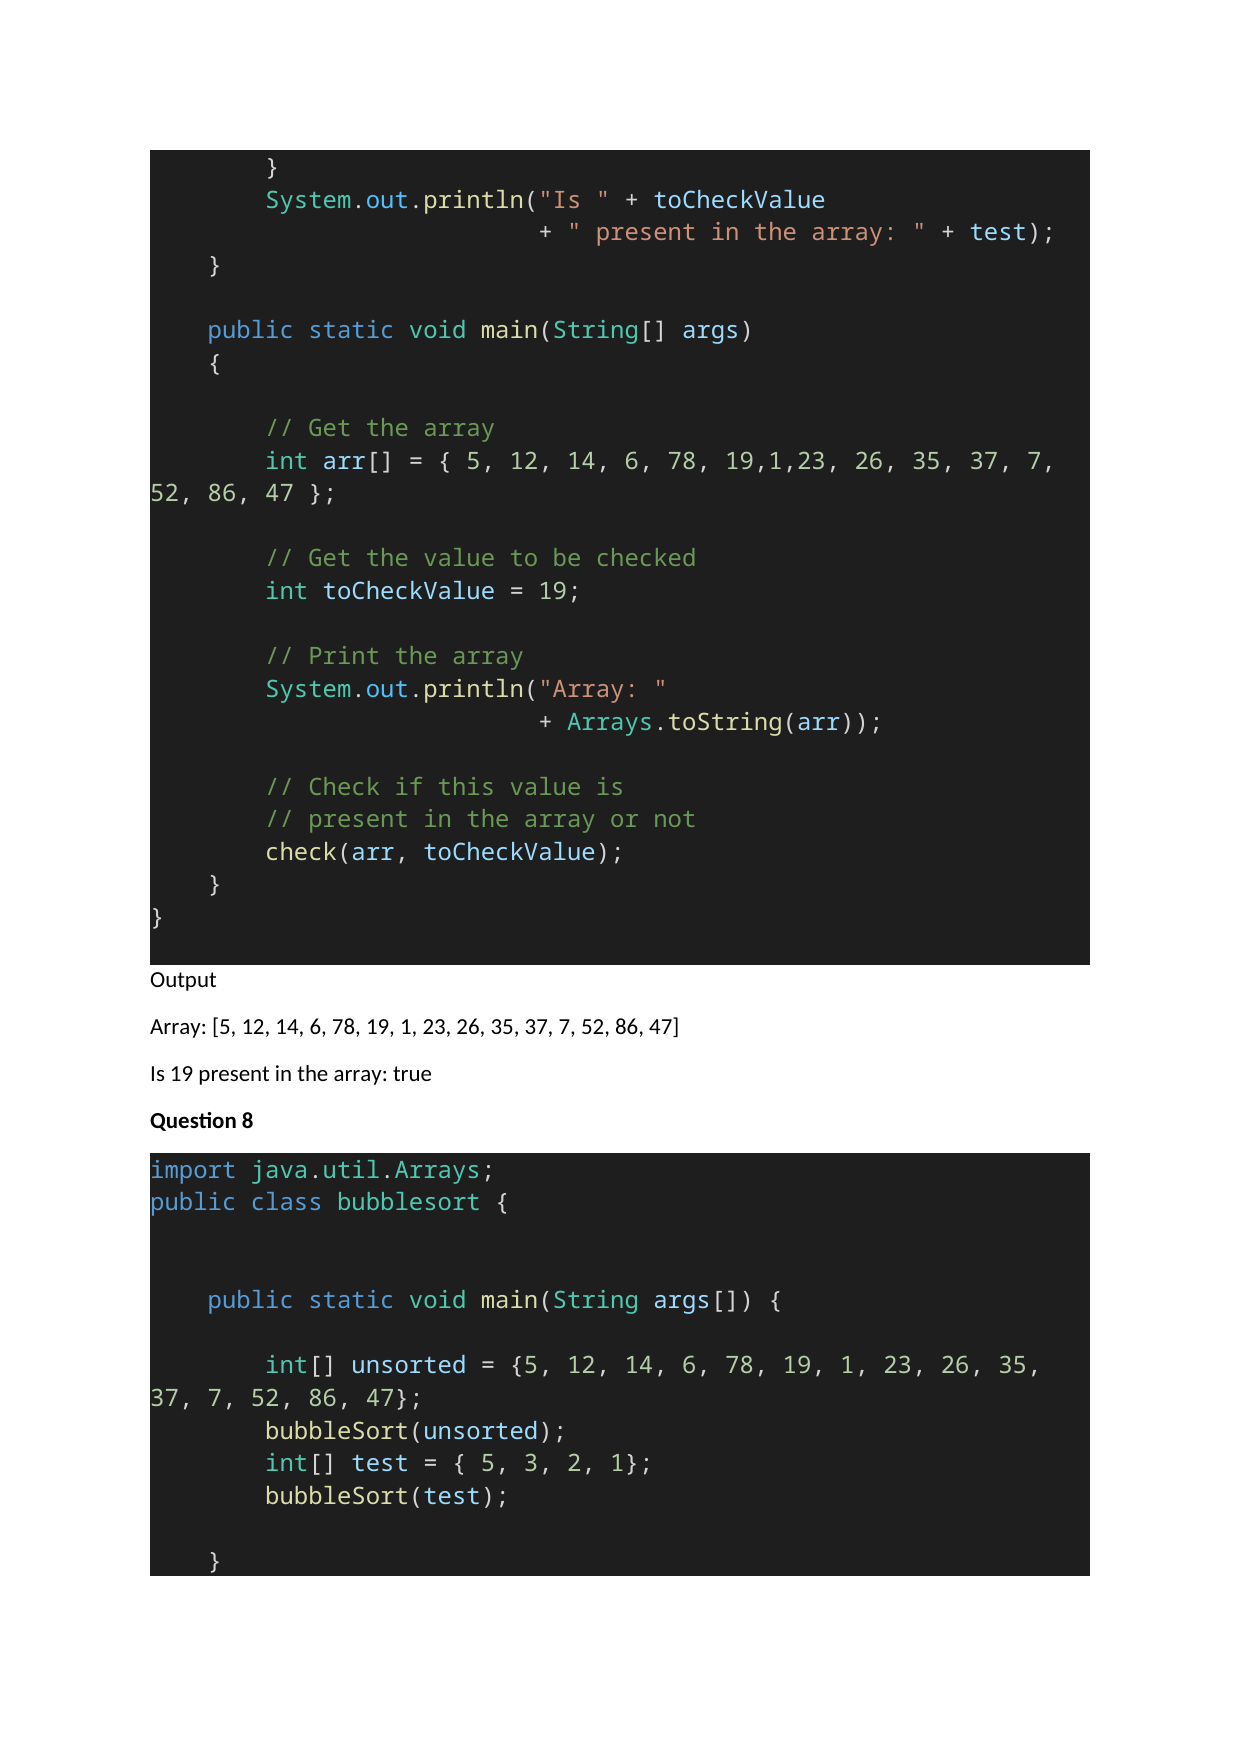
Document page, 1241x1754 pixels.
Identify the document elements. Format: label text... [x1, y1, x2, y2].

text // present in the array or not [150, 802, 1090, 835]
text int toCheckValue = 19; [150, 574, 1090, 606]
text public static void main(String args[]) { [150, 1283, 1090, 1316]
text public static void main(String[] args) [150, 313, 1090, 346]
text // Get the value to be checked [150, 541, 1090, 574]
text } [150, 900, 1090, 932]
text // Check if this value is [150, 769, 1090, 802]
text { [150, 346, 1090, 378]
text bubbleSort(test); [150, 1479, 1090, 1511]
text Question 8 [150, 1106, 1090, 1134]
text } [150, 248, 1090, 280]
text } [150, 150, 1090, 183]
text // Print the array [150, 639, 1090, 672]
text int arr[] = { 5, 12, 14, 6, 78, 19,1,23, 26, 35, 37, 7, 52, 86, 47 }; [150, 443, 1090, 509]
text + " present in the array: " + test); [150, 215, 1090, 248]
text Is 19 present in the array: true [150, 1059, 1090, 1087]
text Array: [5, 12, 14, 6, 78, 19, 1, 23, 26, 35, 37, 7, 52, 86, 47] [150, 1012, 1090, 1040]
text public class bubblesort { [150, 1185, 1090, 1218]
text + Arrays.toString(arr)); [150, 704, 1090, 737]
text import java.util.Arrays; [150, 1153, 1090, 1185]
text int[] unsorted = {5, 12, 14, 6, 78, 19, 1, 23, 26, 35, 37, 7, 52, 86, 47}; [150, 1348, 1090, 1413]
text bubbleSort(unsorted); [150, 1413, 1090, 1446]
text } [150, 1544, 1090, 1576]
text Output [150, 965, 1090, 993]
text System.out.println("Array: " [150, 672, 1090, 704]
text } [150, 867, 1090, 900]
text System.out.println("Is " + toCheckValue [150, 183, 1090, 215]
text // Get the array [150, 411, 1090, 443]
text int[] test = { 5, 3, 2, 1}; [150, 1446, 1090, 1479]
text check(arr, toCheckValue); [150, 835, 1090, 867]
